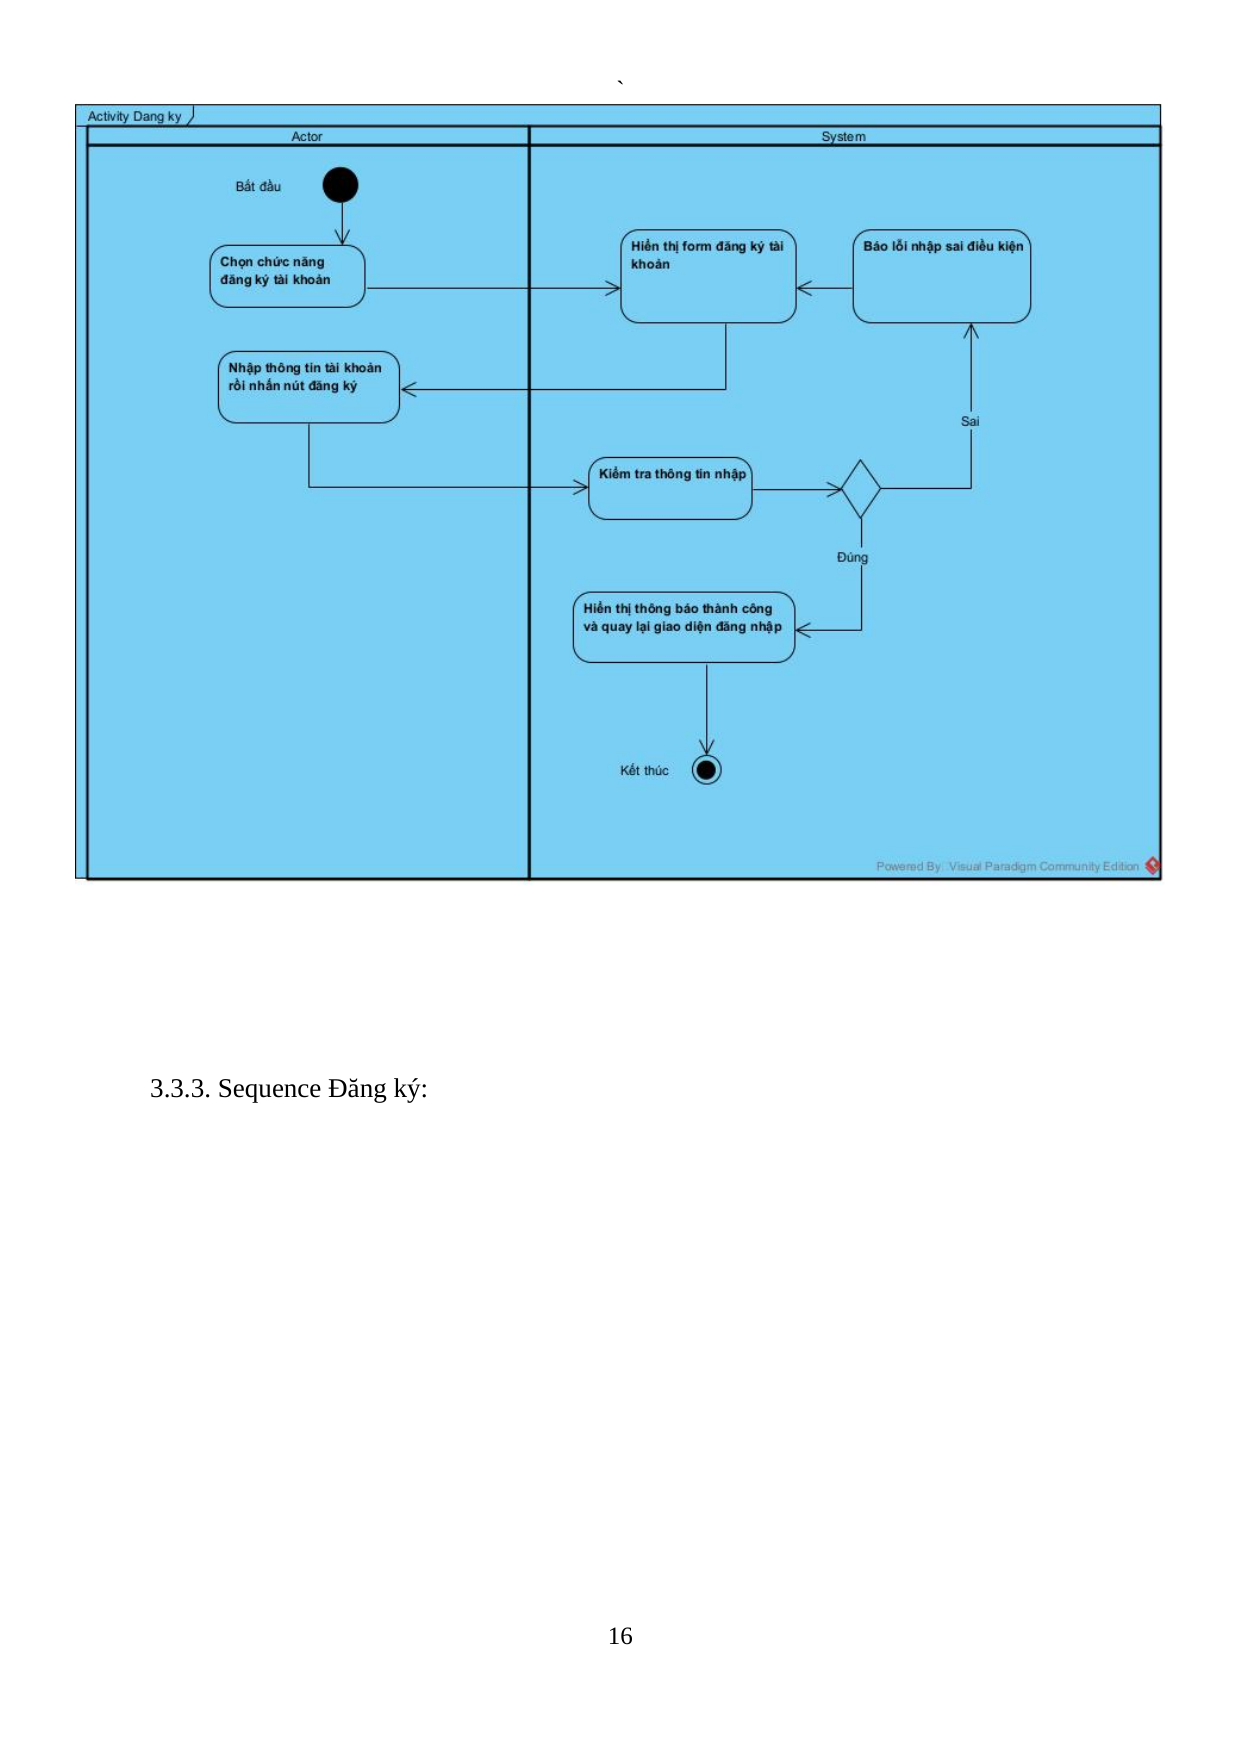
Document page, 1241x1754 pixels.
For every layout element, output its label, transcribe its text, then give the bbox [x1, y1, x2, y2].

text 3.3.3. Sequence Đăng ký: [75, 1072, 1165, 1103]
picture [75, 103, 1166, 886]
